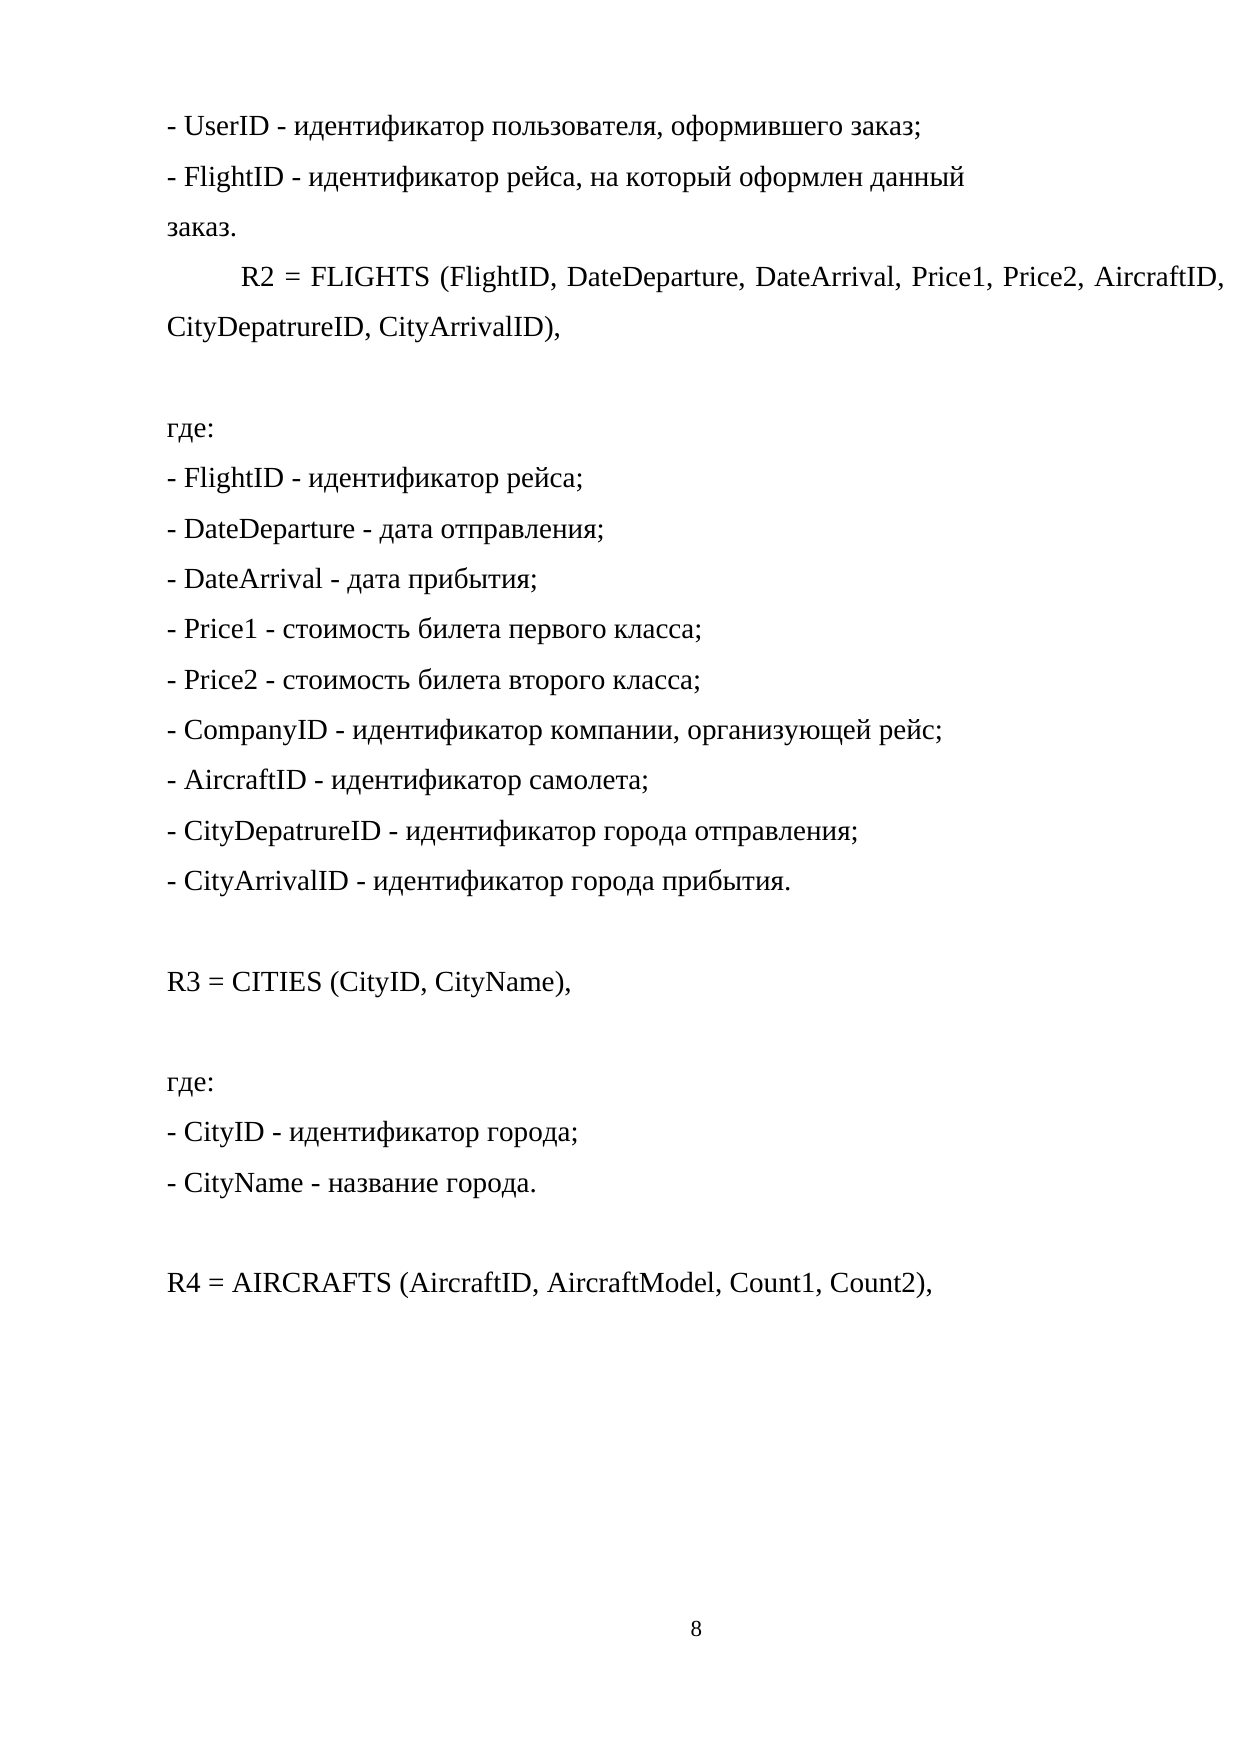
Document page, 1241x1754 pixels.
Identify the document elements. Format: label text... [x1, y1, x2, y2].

text - CityDepatrureID - идентификатор города отправления; [167, 813, 1226, 846]
text - UserID - идентификатор пользователя, оформившего заказ; [167, 108, 1226, 142]
text - CityArrivalID - идентификатор города прибытия. [167, 863, 1226, 897]
text R2 = FLIGHTS (FlightID, DateDeparture, DateArrival, Price1, Price2, AircraftID, CityDepatrureID, CityArrivalID), [167, 259, 1226, 343]
text - DateArrival - дата прибытия; [167, 561, 1226, 595]
text - Price1 - стоимость билета первого класса; [167, 611, 1226, 645]
text - Price2 - стоимость билета второго класса; [167, 662, 1226, 695]
text R4 = AIRCRAFTS (AircraftID, AircraftModel, Count1, Count2), [167, 1266, 1226, 1299]
text - FlightID - идентификатор рейса, на который оформлен данный [167, 159, 1226, 192]
text - CityID - идентификатор города; [167, 1114, 1226, 1148]
text - DateDeparture - дата отправления; [167, 511, 1226, 544]
text - FlightID - идентификатор рейса; [167, 461, 1226, 494]
text - CompanyID - идентификатор компании, организующей рейс; [167, 712, 1226, 746]
text - AircraftID - идентификатор самолета; [167, 762, 1226, 796]
text заказ. [167, 209, 1226, 242]
text - CityName - название города. [167, 1165, 1226, 1198]
text R3 = CITIES (CityID, CityName), [167, 964, 1226, 997]
text где: [167, 410, 1226, 444]
text где: [167, 1064, 1226, 1098]
